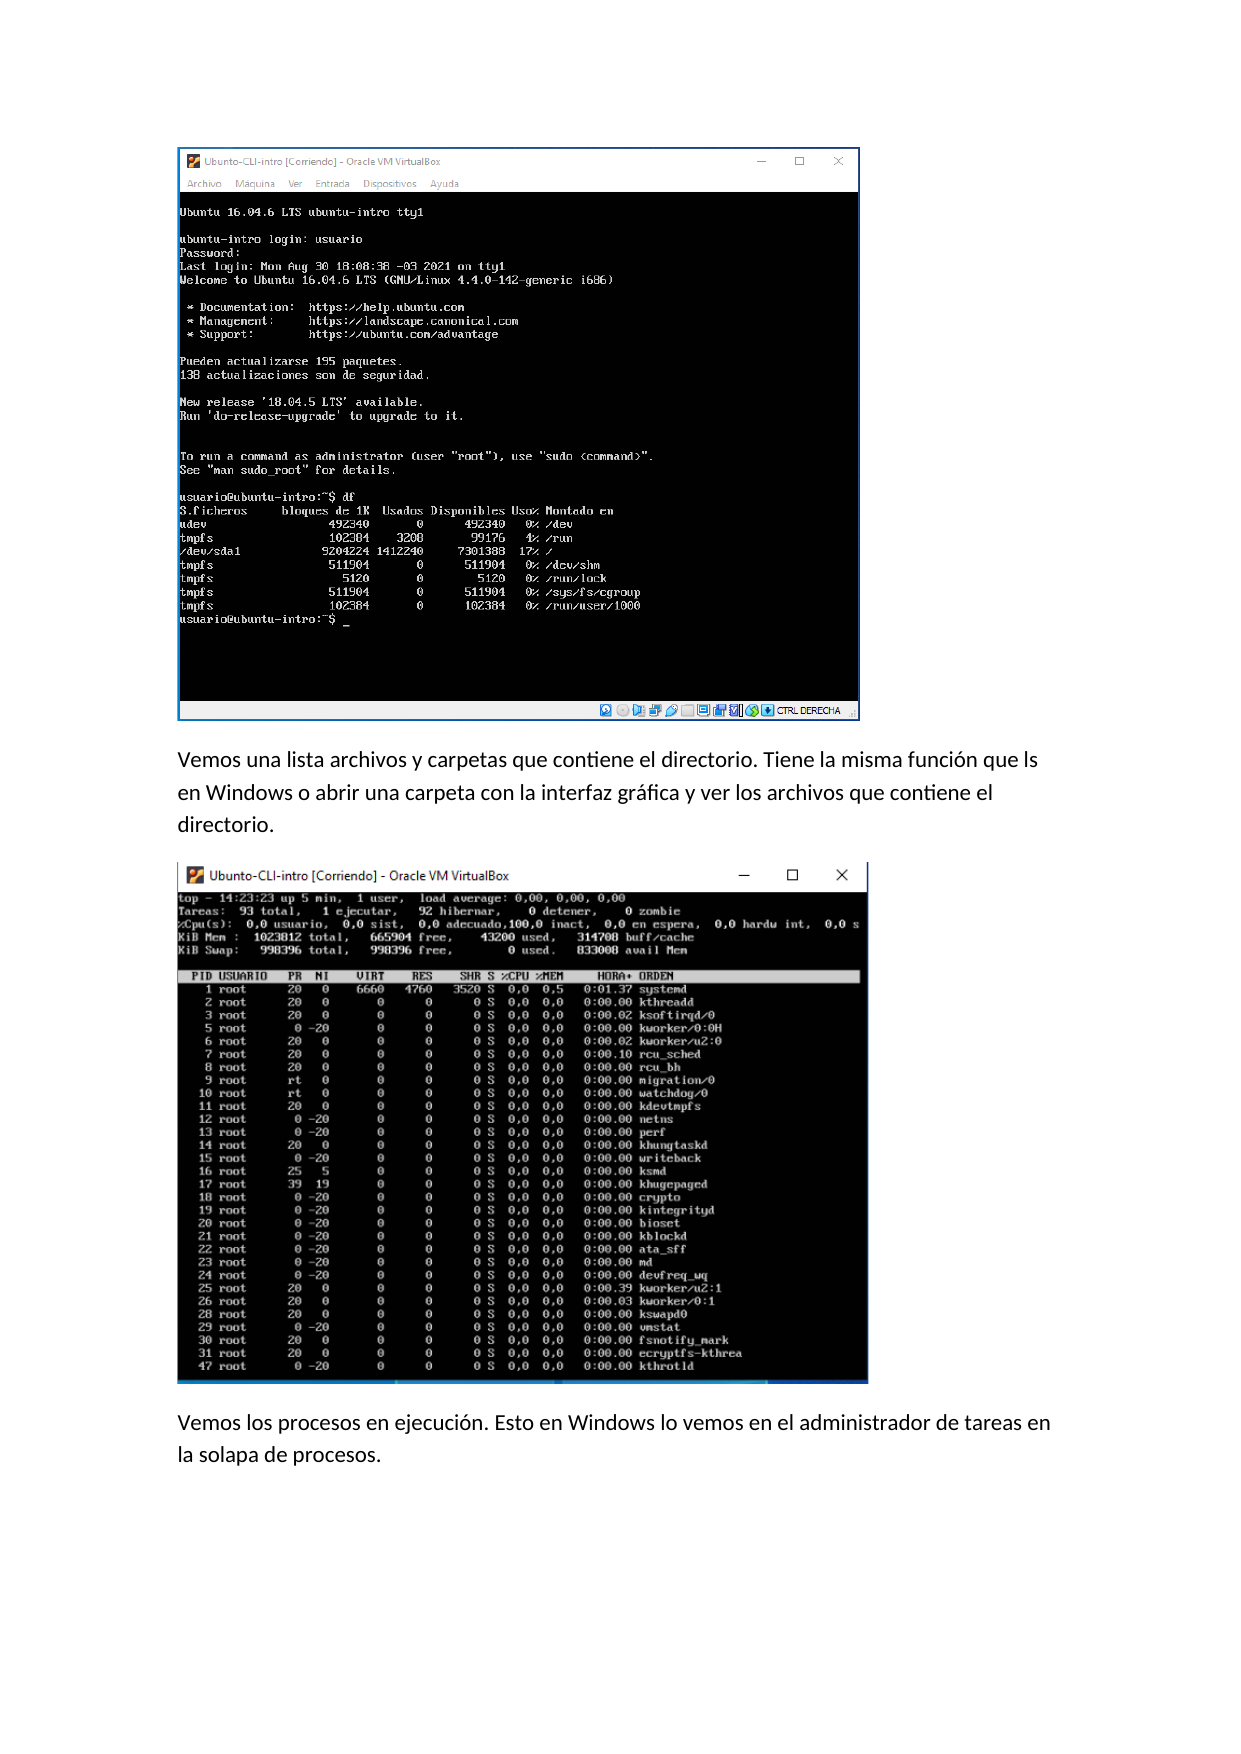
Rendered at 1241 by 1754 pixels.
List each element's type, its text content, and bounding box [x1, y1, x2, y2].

picture [177, 147, 860, 721]
text Vemos los procesos en ejecución. Esto en Windows lo vemos en el administrador de tareas en la solapa de procesos. [177, 1408, 1063, 1468]
picture [177, 862, 869, 1384]
text Vemos una lista archivos y carpetas que contiene el directorio. Tiene la misma función que ls en Windows o abrir una carpeta con la interfaz gráfica y ver los archivos que contiene el directorio. [177, 745, 1063, 838]
